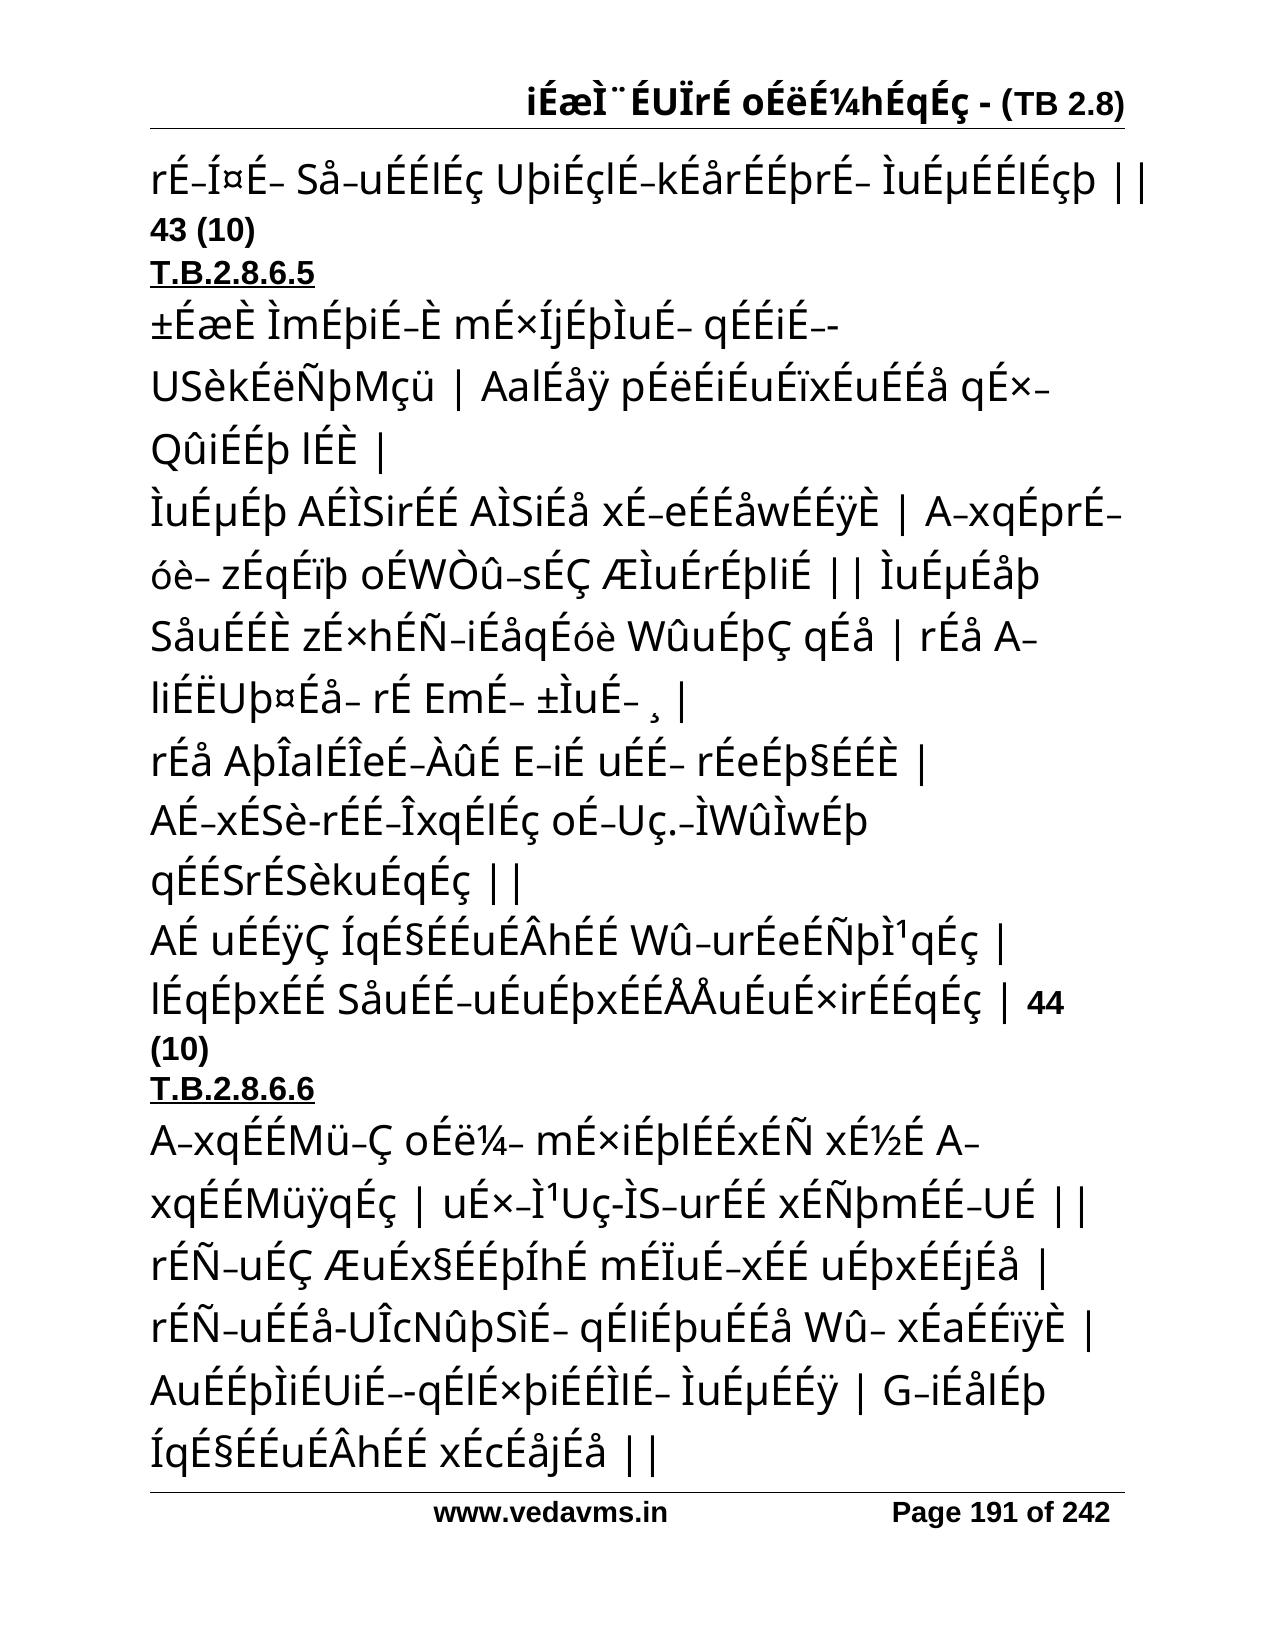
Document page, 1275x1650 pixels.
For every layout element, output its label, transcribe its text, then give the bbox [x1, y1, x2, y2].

text rÉ–Í¤É– Så–uÉÉlÉç UþiÉçlÉ–kÉårÉÉþrÉ– ÌuÉµÉÉlÉçþ || 43 (10) [150, 150, 1154, 249]
text T.B.2.8.6.5 [150, 253, 1125, 291]
text rÉÑ–uÉÇ ÆuÉx§ÉÉþÍhÉ mÉÏuÉ–xÉÉ uÉþxÉÉjÉå | rÉÑ–uÉÉå-UÎcNûþSìÉ– qÉliÉþuÉÉå Wû– xÉaÉÉïÿÈ | AuÉÉþÌiÉUiÉ–-qÉlÉ×þiÉÉÌlÉ– ÌuÉµÉÉÿ | G–iÉålÉþ ÍqÉ§ÉÉuÉÂhÉÉ xÉcÉåjÉå || [150, 1236, 1125, 1480]
text A–xqÉÉMü–Ç oÉë¼– mÉ×iÉþlÉÉxÉÑ xÉ½É A–xqÉÉMüÿqÉç | uÉ×–Ì¹Uç-ÌS–urÉÉ xÉÑþmÉÉ–UÉ || [150, 1111, 1125, 1230]
text rÉå AþÎalÉÎeÉ–ÀûÉ E–iÉ uÉÉ– rÉeÉþ§ÉÉÈ | [150, 732, 1125, 788]
text T.B.2.8.6.6 [150, 1069, 1125, 1107]
text AÉ–xÉSè-rÉÉ–ÎxqÉlÉç oÉ–Uç.–ÌWûÌwÉþ qÉÉSrÉSèkuÉqÉç || [150, 791, 1125, 908]
text ÌuÉµÉþ AÉÌSirÉÉ AÌSiÉå xÉ–eÉÉåwÉÉÿÈ | A–xqÉprÉ–óè– zÉqÉïþ oÉWÒû–sÉÇ ÆÌuÉrÉþliÉ || ÌuÉµÉåþ SåuÉÉÈ zÉ×hÉÑ–iÉåqÉóè WûuÉþÇ qÉå | rÉå A–liÉËUþ¤Éå– rÉ EmÉ– ±ÌuÉ– ¸ | [150, 482, 1125, 726]
text ±ÉæÈ ÌmÉþiÉ–È mÉ×ÍjÉþÌuÉ– qÉÉiÉ–-USèkÉëÑþMçü | AalÉåÿ pÉëÉiÉuÉïxÉuÉÉå qÉ×–QûiÉÉþ lÉÈ | [150, 295, 1125, 476]
text lÉqÉþxÉÉ SåuÉÉ–uÉuÉþxÉÉÅÅuÉuÉ×irÉÉqÉç | 44 (10) [150, 970, 1125, 1067]
text AÉ uÉÉÿÇ ÍqÉ§ÉÉuÉÂhÉÉ Wû–urÉeÉÑþÌ¹qÉç | [150, 910, 1125, 967]
